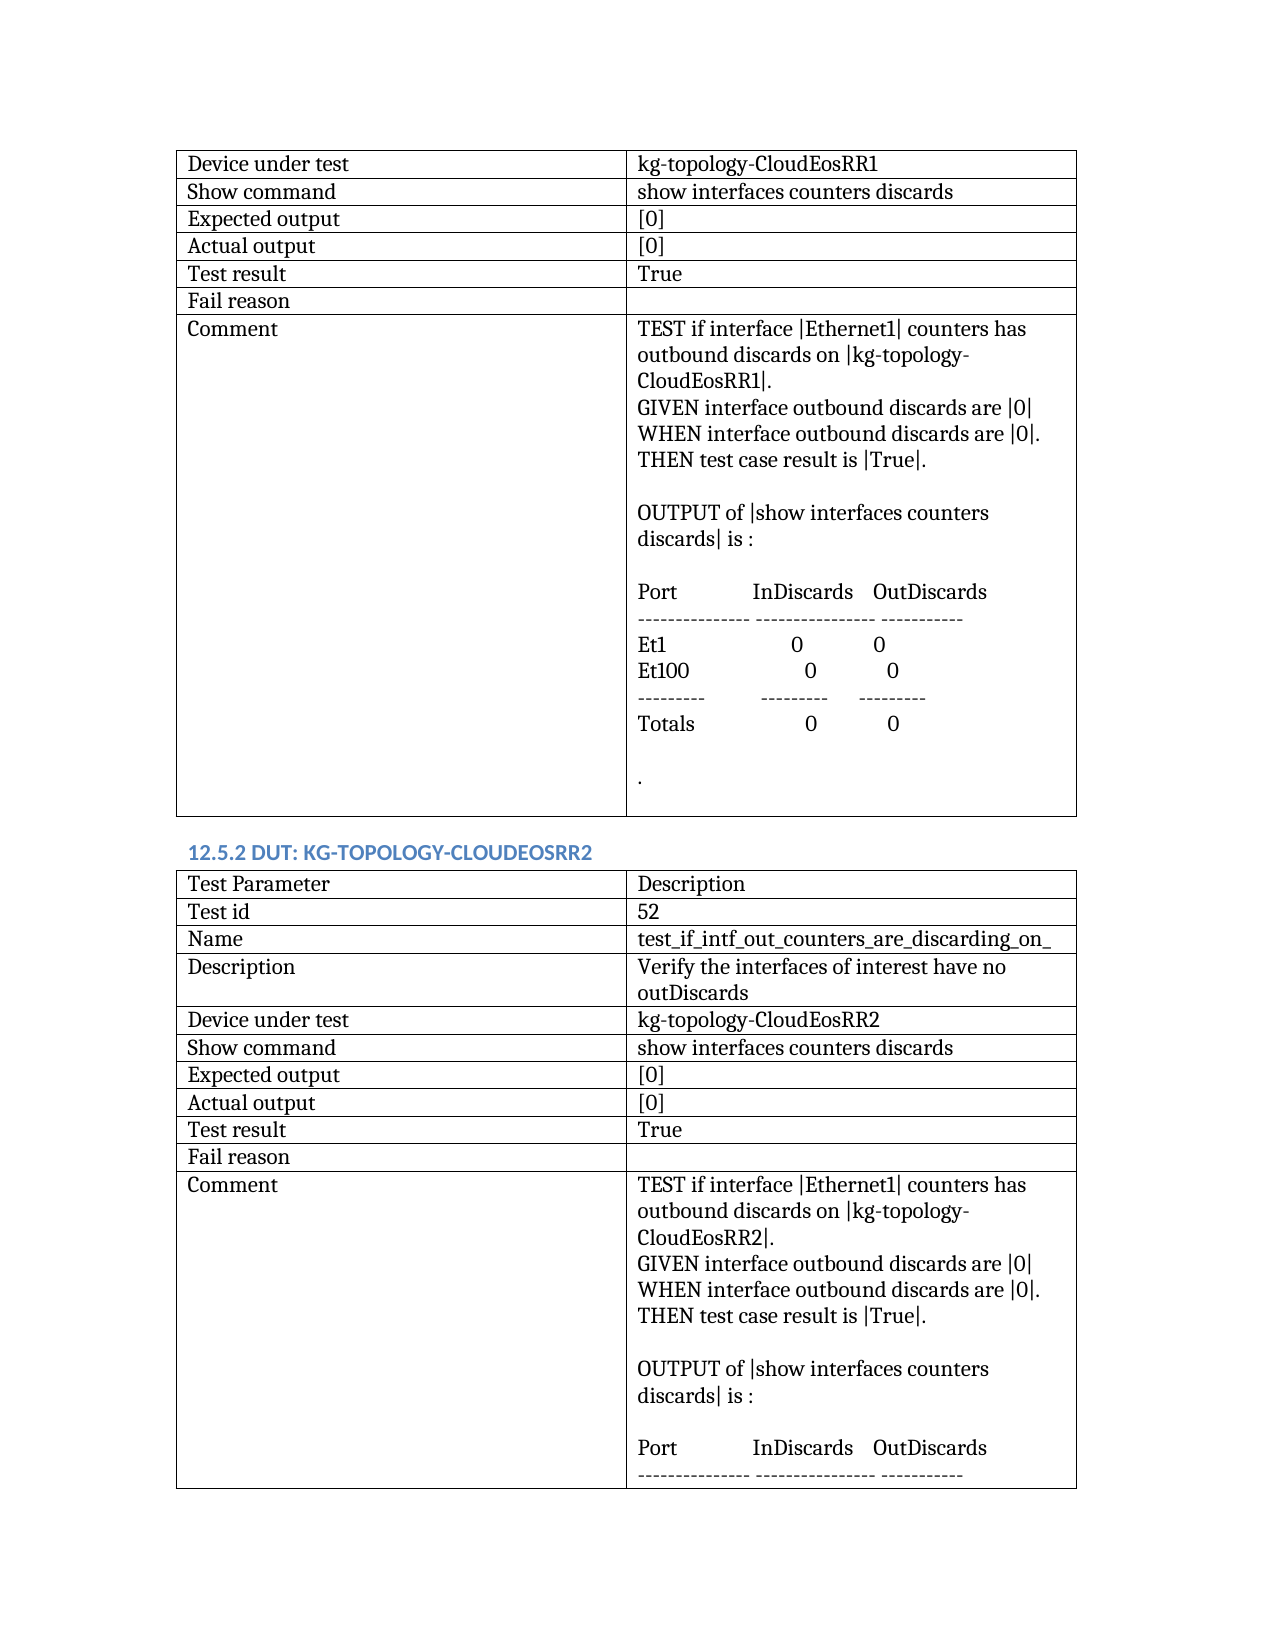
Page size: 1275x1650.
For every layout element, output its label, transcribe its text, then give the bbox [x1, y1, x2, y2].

table_cell Device under test [177, 151, 626, 177]
table_cell [0] [627, 233, 1076, 259]
table_cell Test result [177, 261, 626, 287]
table_cell show interfaces counters discards [627, 1035, 1076, 1061]
subtitle 12.5.2 DUT: KG-TOPOLOGY-CLOUDEOSRR2 [187, 838, 1087, 866]
table_cell True [627, 261, 1076, 287]
table_cell [0] [627, 1089, 1076, 1116]
table_cell Name [177, 926, 626, 952]
table_cell Fail reason [177, 1144, 626, 1171]
table_cell Expected output [177, 1062, 626, 1088]
table_cell Actual output [177, 1089, 626, 1116]
table_cell Test result [177, 1117, 626, 1143]
table_cell test_if_intf_out_counters_are_discarding_on_ [627, 926, 1076, 952]
table_cell Show command [177, 1035, 626, 1061]
table_cell Fail reason [177, 288, 626, 314]
table_cell show interfaces counters discards [627, 179, 1076, 205]
table_cell True [627, 1117, 1076, 1143]
table_cell 52 [627, 899, 1076, 925]
table_cell kg-topology-CloudEosRR1 [627, 151, 1076, 177]
table_cell Comment [177, 1172, 626, 1488]
table_cell Actual output [177, 233, 626, 259]
table_cell Show command [177, 179, 626, 205]
table_cell TEST if interface |Ethernet1| counters has outbound discards on |kg-topology-CloudEosRR1|. GIVEN interface outbound discards are |0| WHEN interface outbound discards are |0|. THEN test case result is |True|. OUTPUT of |show interfaces counters discards| is : Port InDiscards OutDiscards --------------- ---------------- ----------- Et1 0 0 Et100 0 0 --------- --------- --------- Totals 0 0 . [627, 315, 1076, 816]
table_cell [0] [627, 206, 1076, 232]
table_cell Description [177, 954, 626, 1006]
table_header Test Parameter [177, 871, 626, 898]
table_cell Device under test [177, 1007, 626, 1033]
table_cell [627, 1144, 1076, 1171]
table_cell [0] [627, 1062, 1076, 1088]
table_cell [627, 288, 1076, 314]
table_cell Test id [177, 899, 626, 925]
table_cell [627, 1172, 1076, 1488]
table_header Description [627, 871, 1076, 898]
table_cell Expected output [177, 206, 626, 232]
table_cell Verify the interfaces of interest have no outDiscards [627, 954, 1076, 1006]
table_cell kg-topology-CloudEosRR2 [627, 1007, 1076, 1033]
table_cell Comment [177, 315, 626, 816]
